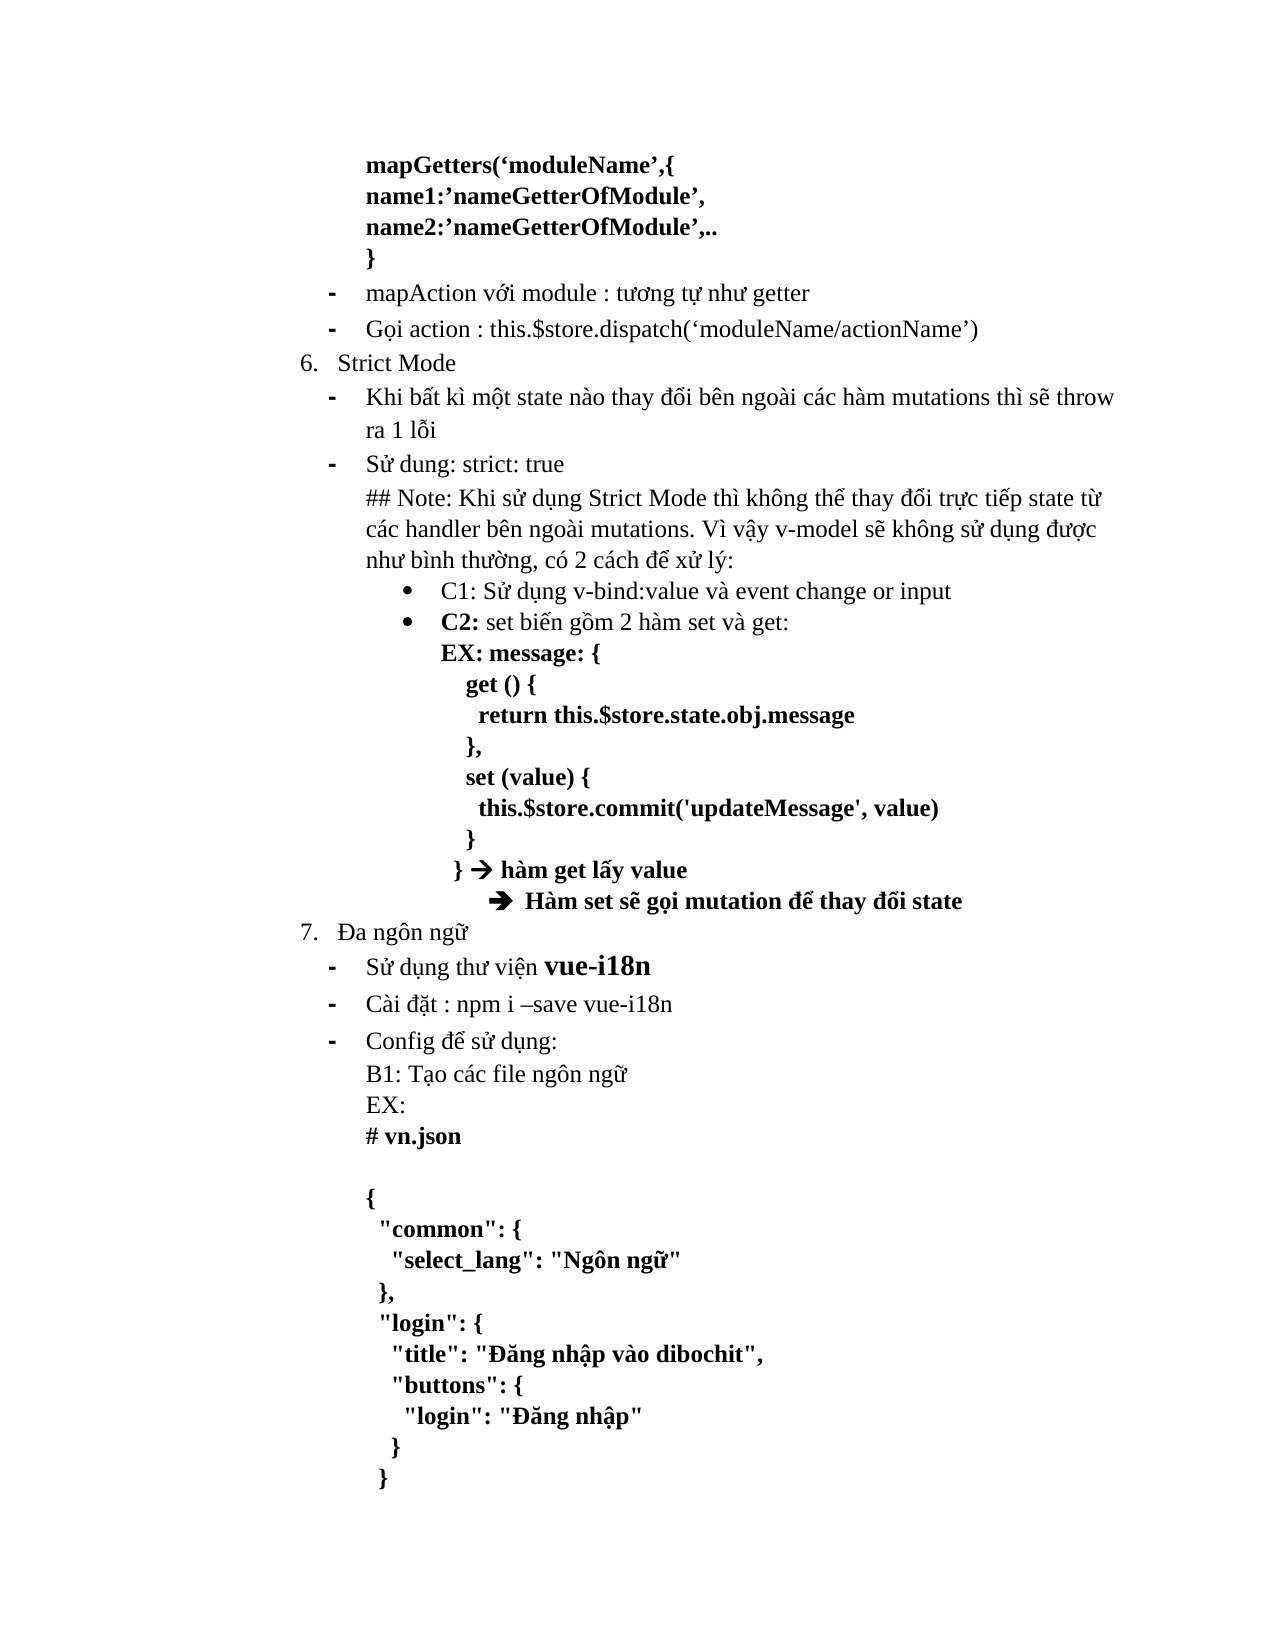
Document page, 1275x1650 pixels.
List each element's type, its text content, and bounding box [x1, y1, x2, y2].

list "login": { [366, 1308, 1125, 1336]
list name2:’nameGetterOfModule’,.. [366, 212, 1125, 241]
list Sử dung: strict: true [328, 446, 1125, 480]
list Strict Mode [300, 348, 1125, 376]
list } [366, 1432, 1125, 1461]
list } hàm get lấy value [441, 855, 1125, 884]
list "common": { [366, 1214, 1125, 1243]
list "title": "Đăng nhập vào dibochit", [366, 1339, 1125, 1367]
list Gọi action : this.$store.dispatch(‘moduleName/actionName’) [328, 311, 1125, 345]
list } [366, 1463, 1125, 1492]
list { [366, 1183, 1125, 1212]
list EX: [366, 1090, 1125, 1119]
list "login": "Đăng nhập" [366, 1401, 1125, 1429]
list C1: Sử dụng v-bind:value và event change or input [403, 576, 1125, 605]
list Đa ngôn ngữ [300, 917, 1125, 946]
list Cài đặt : npm i –save vue-i18n [328, 986, 1125, 1020]
list return this.$store.state.obj.message [441, 700, 1125, 729]
list }, [366, 1277, 1125, 1305]
list Khi bất kì một state nào thay đổi bên ngoài các hàm mutations thì sẽ throw ra 1 lỗi [328, 379, 1125, 444]
list set (value) { [441, 762, 1125, 791]
list get () { [441, 669, 1125, 698]
list B1: Tạo các file ngôn ngữ [366, 1059, 1125, 1088]
list mapAction với module : tương tự như getter [328, 274, 1125, 308]
list } [366, 243, 1125, 272]
list EX: message: { [441, 638, 1125, 667]
list Sử dụng thư viện vue-i18n [328, 948, 1125, 983]
list mapGetters(‘moduleName’,{ [366, 150, 1125, 179]
list C2: set biến gồm 2 hàm set và get: [403, 607, 1125, 636]
list "select_lang": "Ngôn ngữ" [366, 1246, 1125, 1274]
list this.$store.commit('updateMessage', value) [441, 793, 1125, 822]
list ## Note: Khi sử dụng Strict Mode thì không thể thay đổi trực tiếp state từ các handler bên ngoài mutations. Vì vậy v-model sẽ không sử dụng được như bình thường, có 2 cách để xử lý: [366, 483, 1125, 574]
list Config để sử dụng: [328, 1023, 1125, 1057]
list name1:’nameGetterOfModule’, [366, 181, 1125, 210]
list } [441, 824, 1125, 853]
list }, [441, 731, 1125, 760]
list Hàm set sẽ gọi mutation để thay đổi state [487, 886, 1125, 915]
list "buttons": { [366, 1370, 1125, 1398]
list # vn.json [366, 1121, 1125, 1150]
